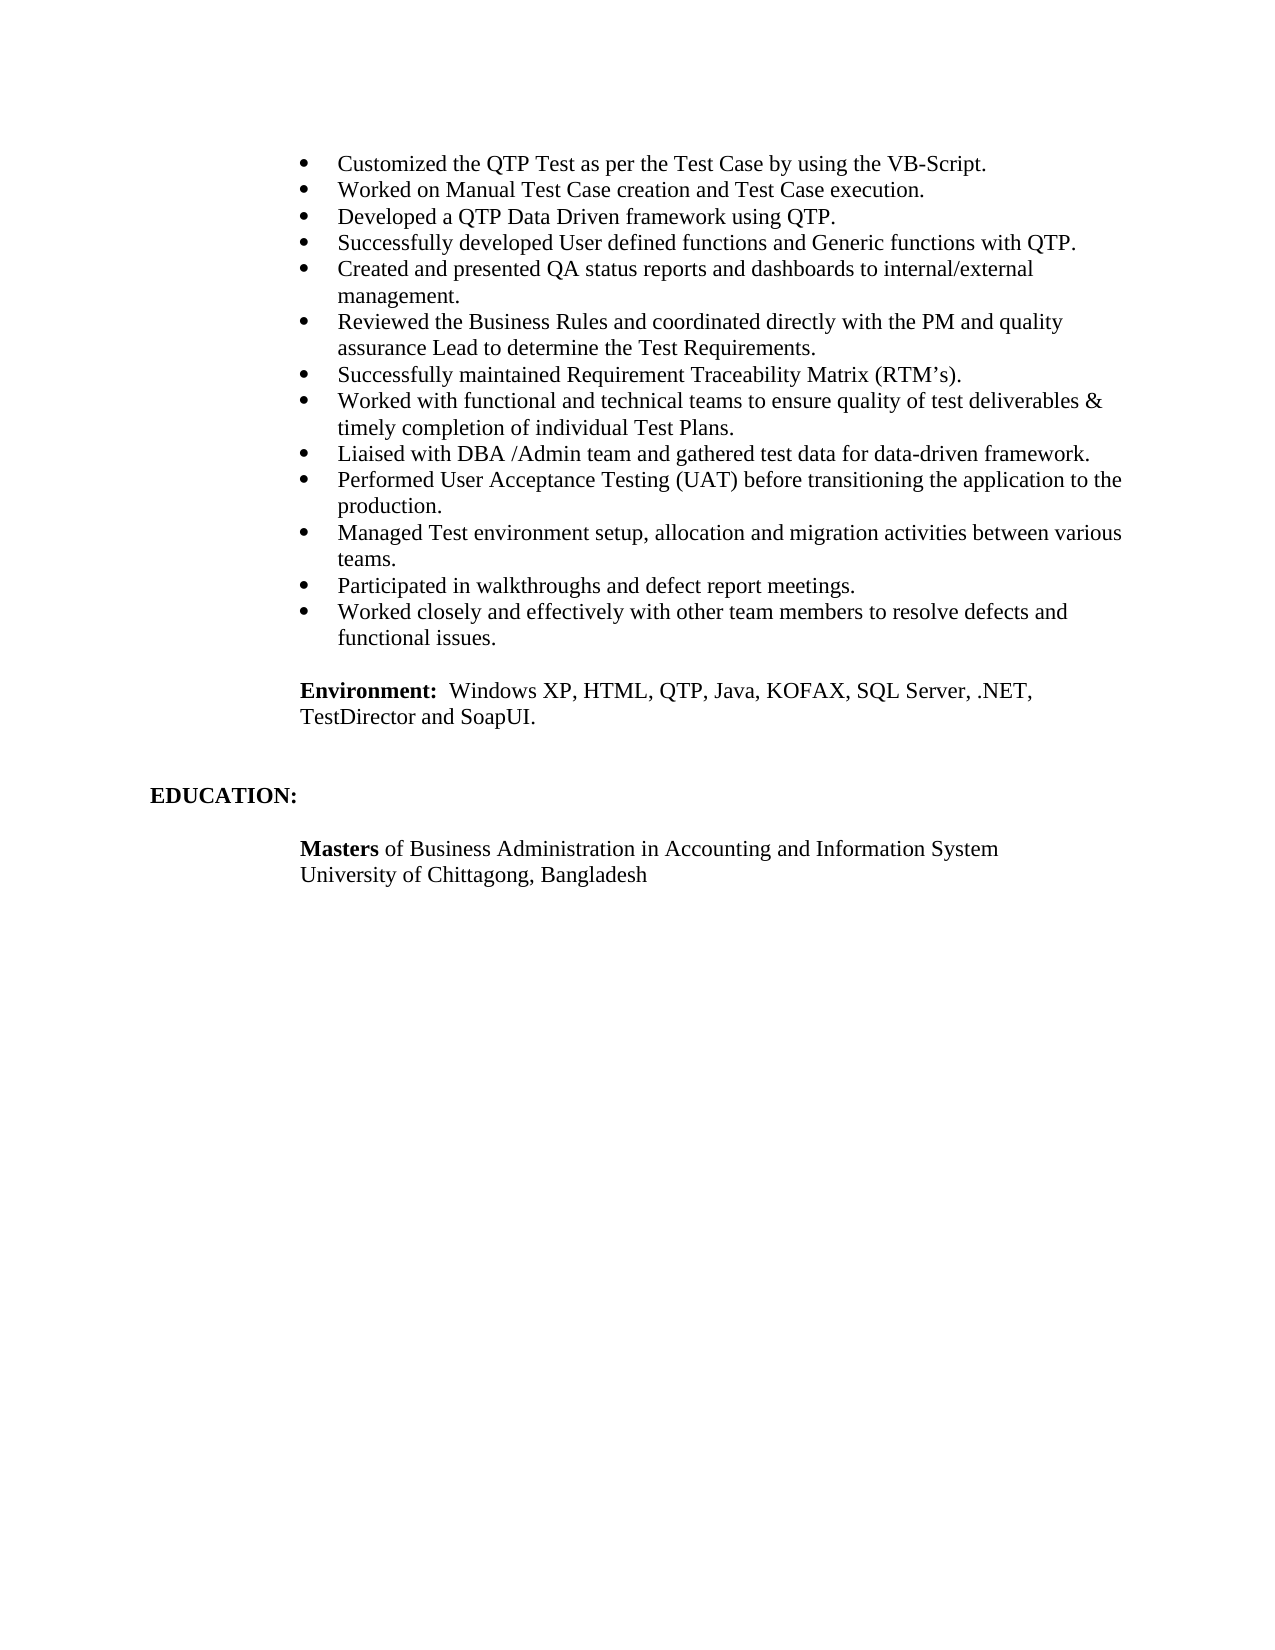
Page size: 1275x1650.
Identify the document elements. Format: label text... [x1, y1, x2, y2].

text EDUCATION: [150, 782, 1125, 809]
text University of Chittagong, Bangladesh [300, 862, 1125, 888]
list Successfully developed User defined functions and Generic functions with QTP. [300, 229, 1125, 255]
list Managed Test environment setup, allocation and migration activities between various teams. [300, 519, 1125, 572]
list Reviewed the Business Rules and coordinated directly with the PM and quality assurance Lead to determine the Test Requirements. [300, 308, 1125, 361]
list Participated in walkthroughs and defect report meetings. [300, 572, 1125, 598]
text Environment: Windows XP, HTML, QTP, Java, KOFAX, SQL Server, .NET, TestDirector and SoapUI. [300, 677, 1125, 730]
list Worked with functional and technical teams to ensure quality of test deliverables & timely completion of individual Test Plans. [300, 387, 1125, 440]
list Created and presented QA status reports and dashboards to internal/external management. [300, 255, 1125, 308]
list Customized the QTP Test as per the Test Case by using the VB-Script. [300, 150, 1125, 176]
list Successfully maintained Requirement Traceability Matrix (RTM’s). [300, 361, 1125, 387]
text Masters of Business Administration in Accounting and Information System [300, 835, 1125, 862]
list Developed a QTP Data Driven framework using QTP. [300, 203, 1125, 229]
list Liaised with DBA /Admin team and gathered test data for data-driven framework. [300, 440, 1125, 466]
list Worked on Manual Test Case creation and Test Case execution. [300, 176, 1125, 203]
list Performed User Acceptance Testing (UAT) before transitioning the application to the production. [300, 466, 1125, 519]
list Worked closely and effectively with other team members to resolve defects and functional issues. [300, 598, 1125, 651]
